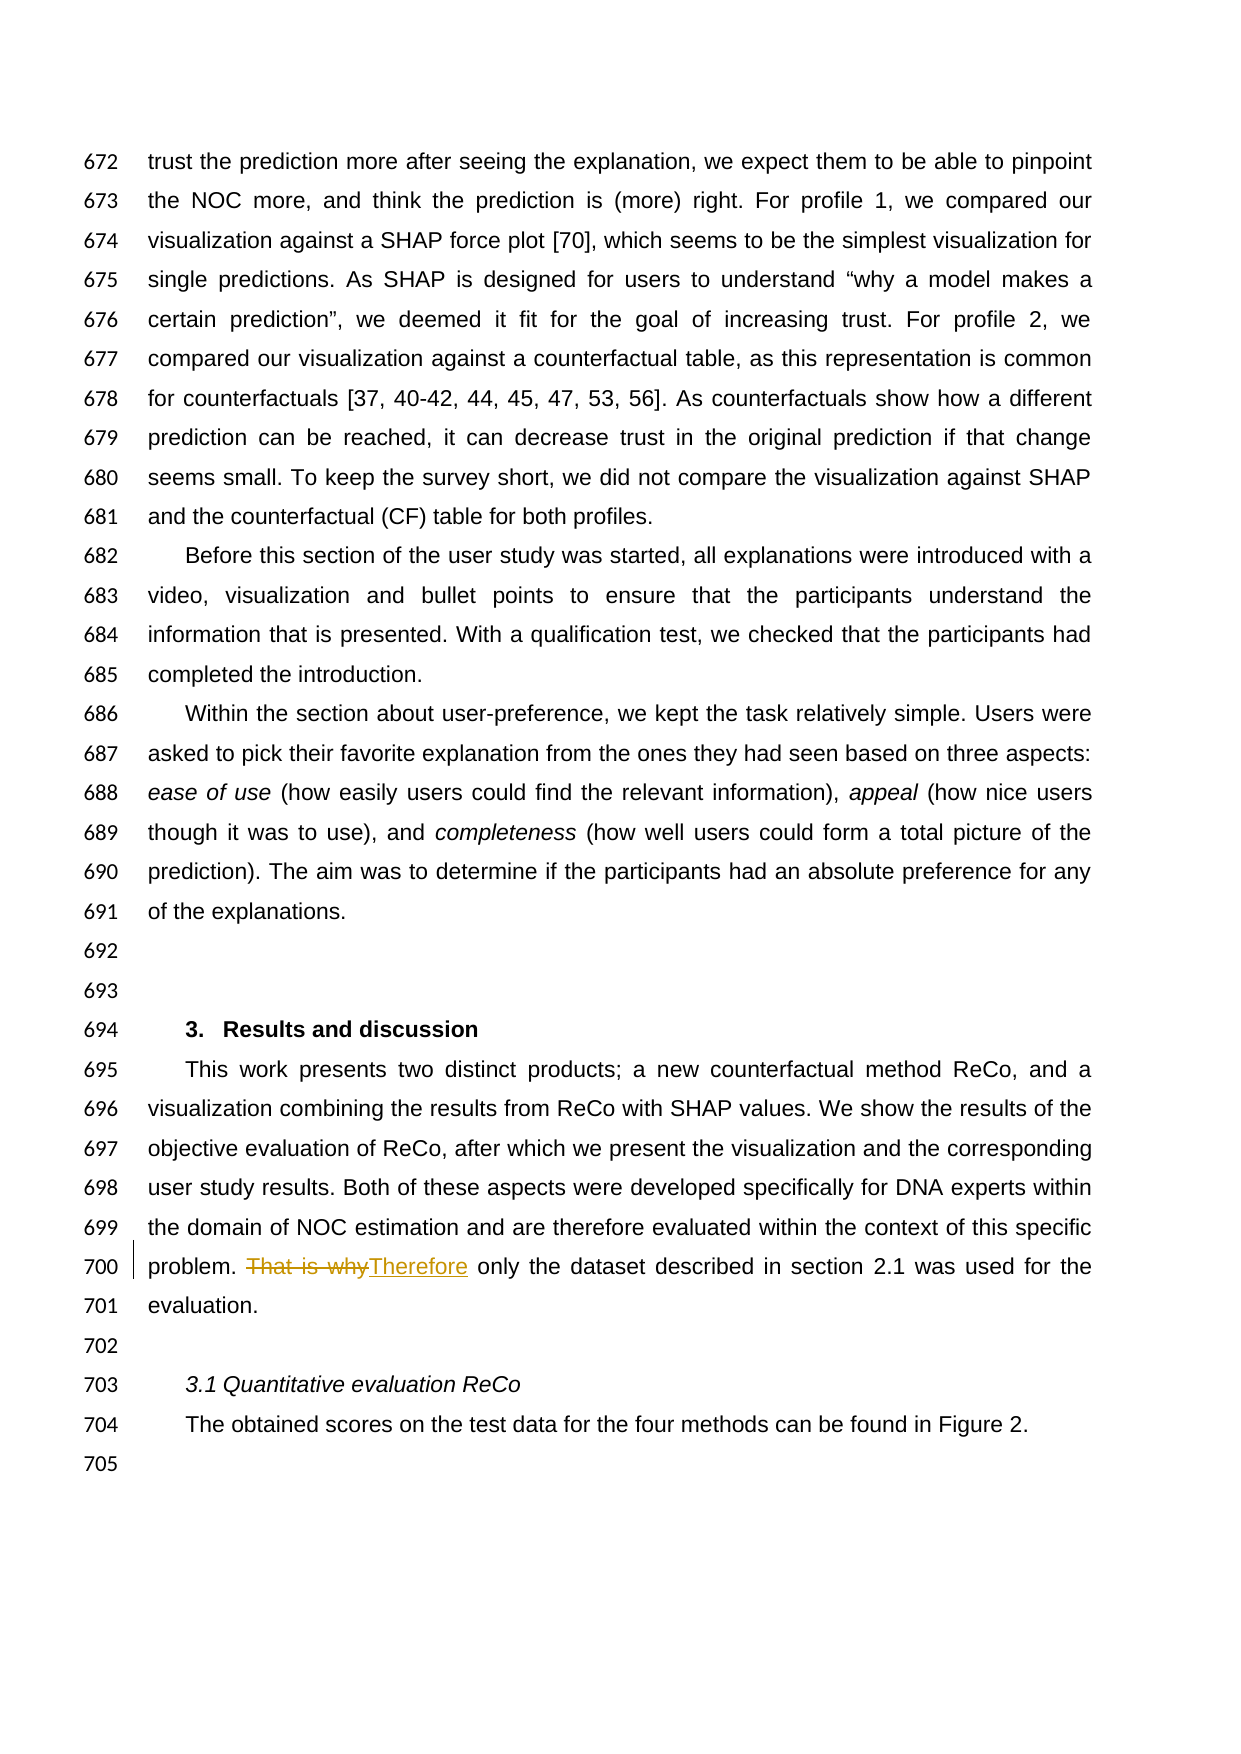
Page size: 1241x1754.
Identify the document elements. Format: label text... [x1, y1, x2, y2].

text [148, 148, 1093, 529]
text Before this section of the user study was started, all explanations were introduced with a video, visualization and bullet points to ensure that the participants understand the information that is presented. With a qualification test, we checked that the participants had completed the introduction. [148, 542, 1093, 687]
text Within the section about user-preference, we kept the task relatively simple. Users were asked to pick their favorite explanation from the ones they had seen based on three aspects: ease of use (how easily users could find the relevant information), appeal (how nice users though it was to use), and completeness (how well users could form a total picture of the prediction). The aim was to determine if the participants had an absolute preference for any of the explanations. [148, 700, 1093, 924]
text The obtained scores on the test data for the four methods can be found in Figure 2. [148, 1411, 1093, 1437]
text This work presents two distinct products; a new counterfactual method ReCo, and a visualization combining the results from ReCo with SHAP values. We show the results of the objective evaluation of ReCo, after which we present the visualization and the corresponding user study results. Both of these aspects were developed specifically for DNA experts within the domain of NOC estimation and are therefore evaluated within the context of this specific problem. only the dataset described in section 2.1 was used for the evaluation. [148, 1056, 1093, 1319]
subtitle Results and discussion [185, 1016, 1093, 1042]
subtitle Quantitative evaluation ReCo [185, 1371, 1093, 1398]
